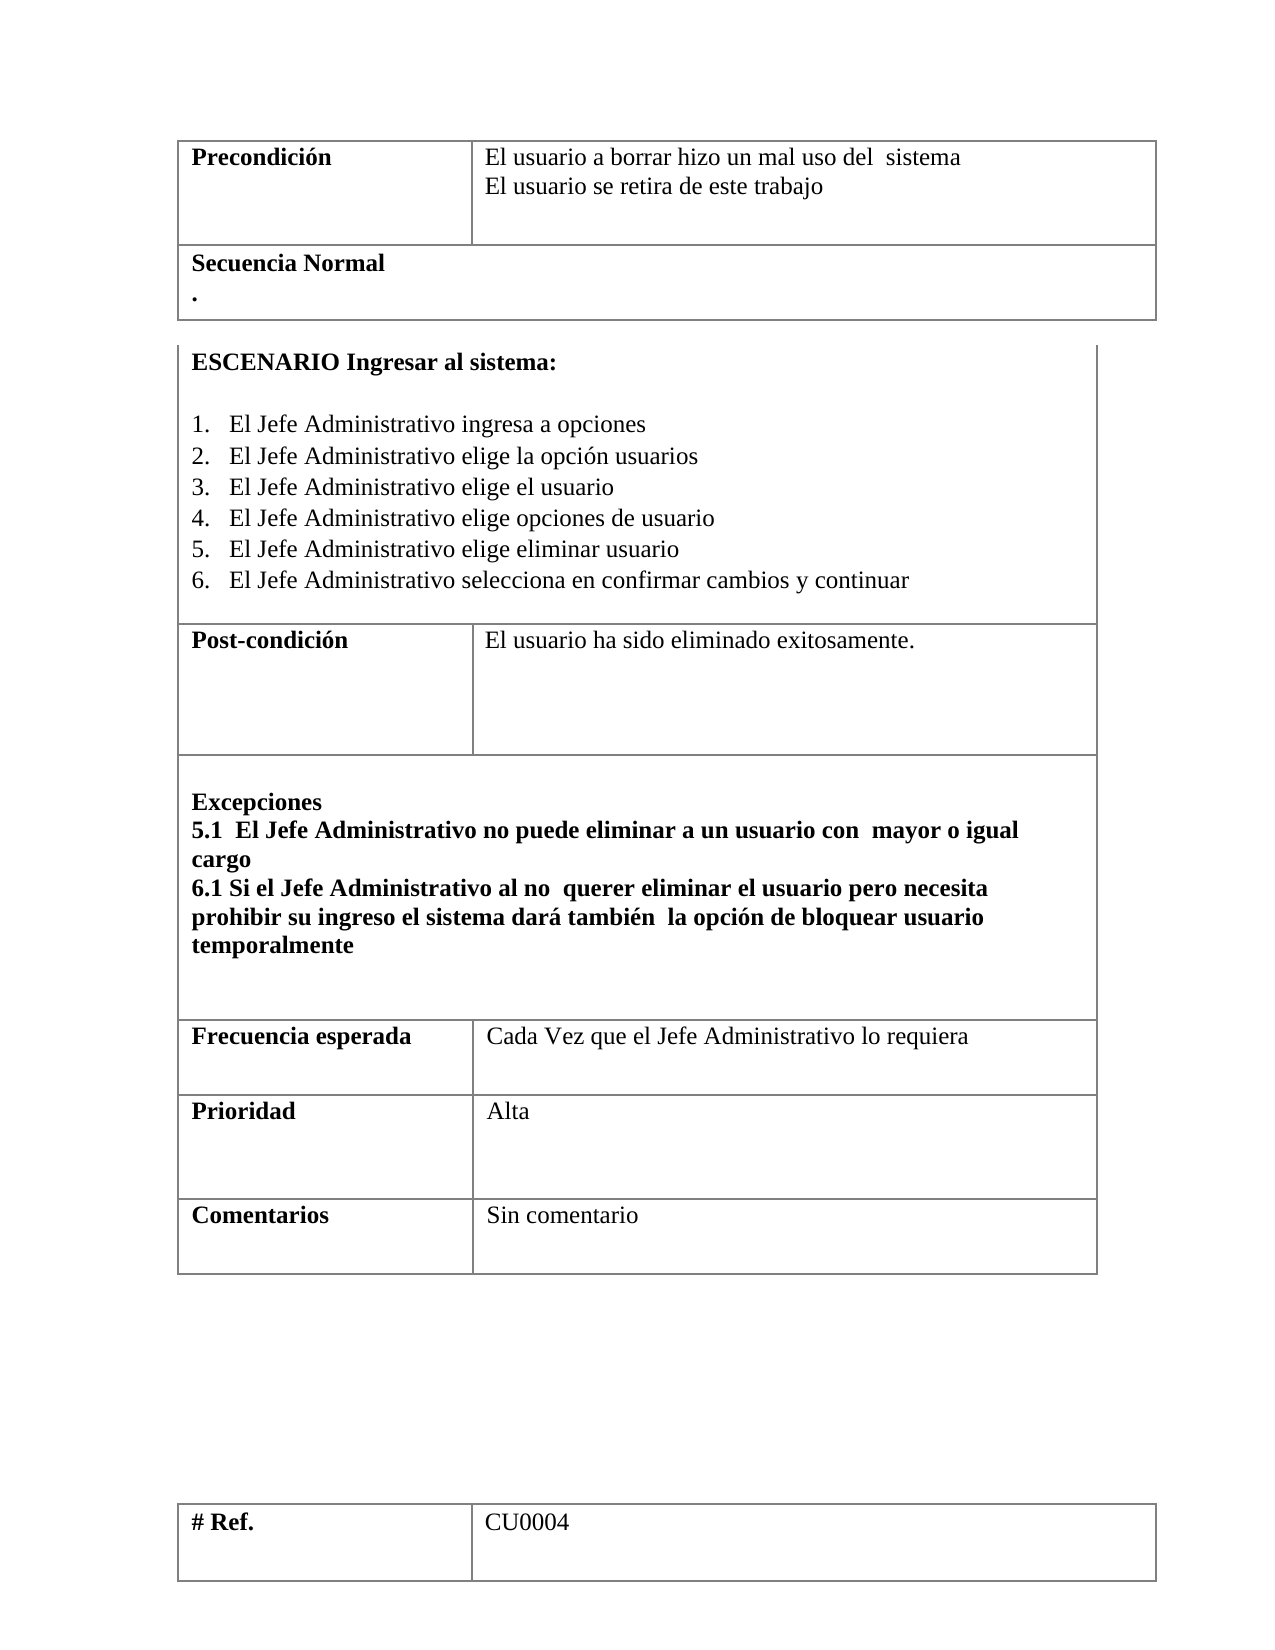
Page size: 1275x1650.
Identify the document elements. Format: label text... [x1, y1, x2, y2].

table_cell El usuario ha sido eliminado exitosamente. [474, 625, 1096, 754]
table_cell Cada Vez que el Jefe Administrativo lo requiera [474, 1021, 1096, 1093]
table_header # Ref. [179, 1505, 471, 1580]
table_cell Sin comentario [474, 1200, 1096, 1273]
table_cell Comentarios [179, 1200, 472, 1273]
table_cell Precondición [179, 142, 471, 244]
table_cell El usuario a borrar hizo un mal uso del sistema El usuario se retira de este trabajo [473, 142, 1155, 244]
table_cell Secuencia Normal . [179, 246, 1155, 319]
table_cell Excepciones 5.1 El Jefe Administrativo no puede eliminar a un usuario con mayor o igual cargo 6.1 Si el Jefe Administrativo al no querer eliminar el usuario pero necesita prohibir su ingreso el sistema dará también la opción de bloquear usuario temporalmente [179, 756, 1096, 1018]
table_cell Prioridad [179, 1096, 472, 1198]
table_header ESCENARIO Ingresar al sistema: El Jefe Administrativo ingresa a opciones El Jefe Administrativo elige la opción usuarios El Jefe Administrativo elige el usuario El Jefe Administrativo elige opciones de usuario El Jefe Administrativo elige eliminar usuario El Jefe Administrativo selecciona en confirmar cambios y continuar [179, 345, 1096, 623]
table_header CU0004 [473, 1505, 1155, 1580]
table_cell Frecuencia esperada [179, 1021, 472, 1093]
table_cell Alta [474, 1096, 1096, 1198]
table_cell Post-condición [179, 625, 472, 754]
